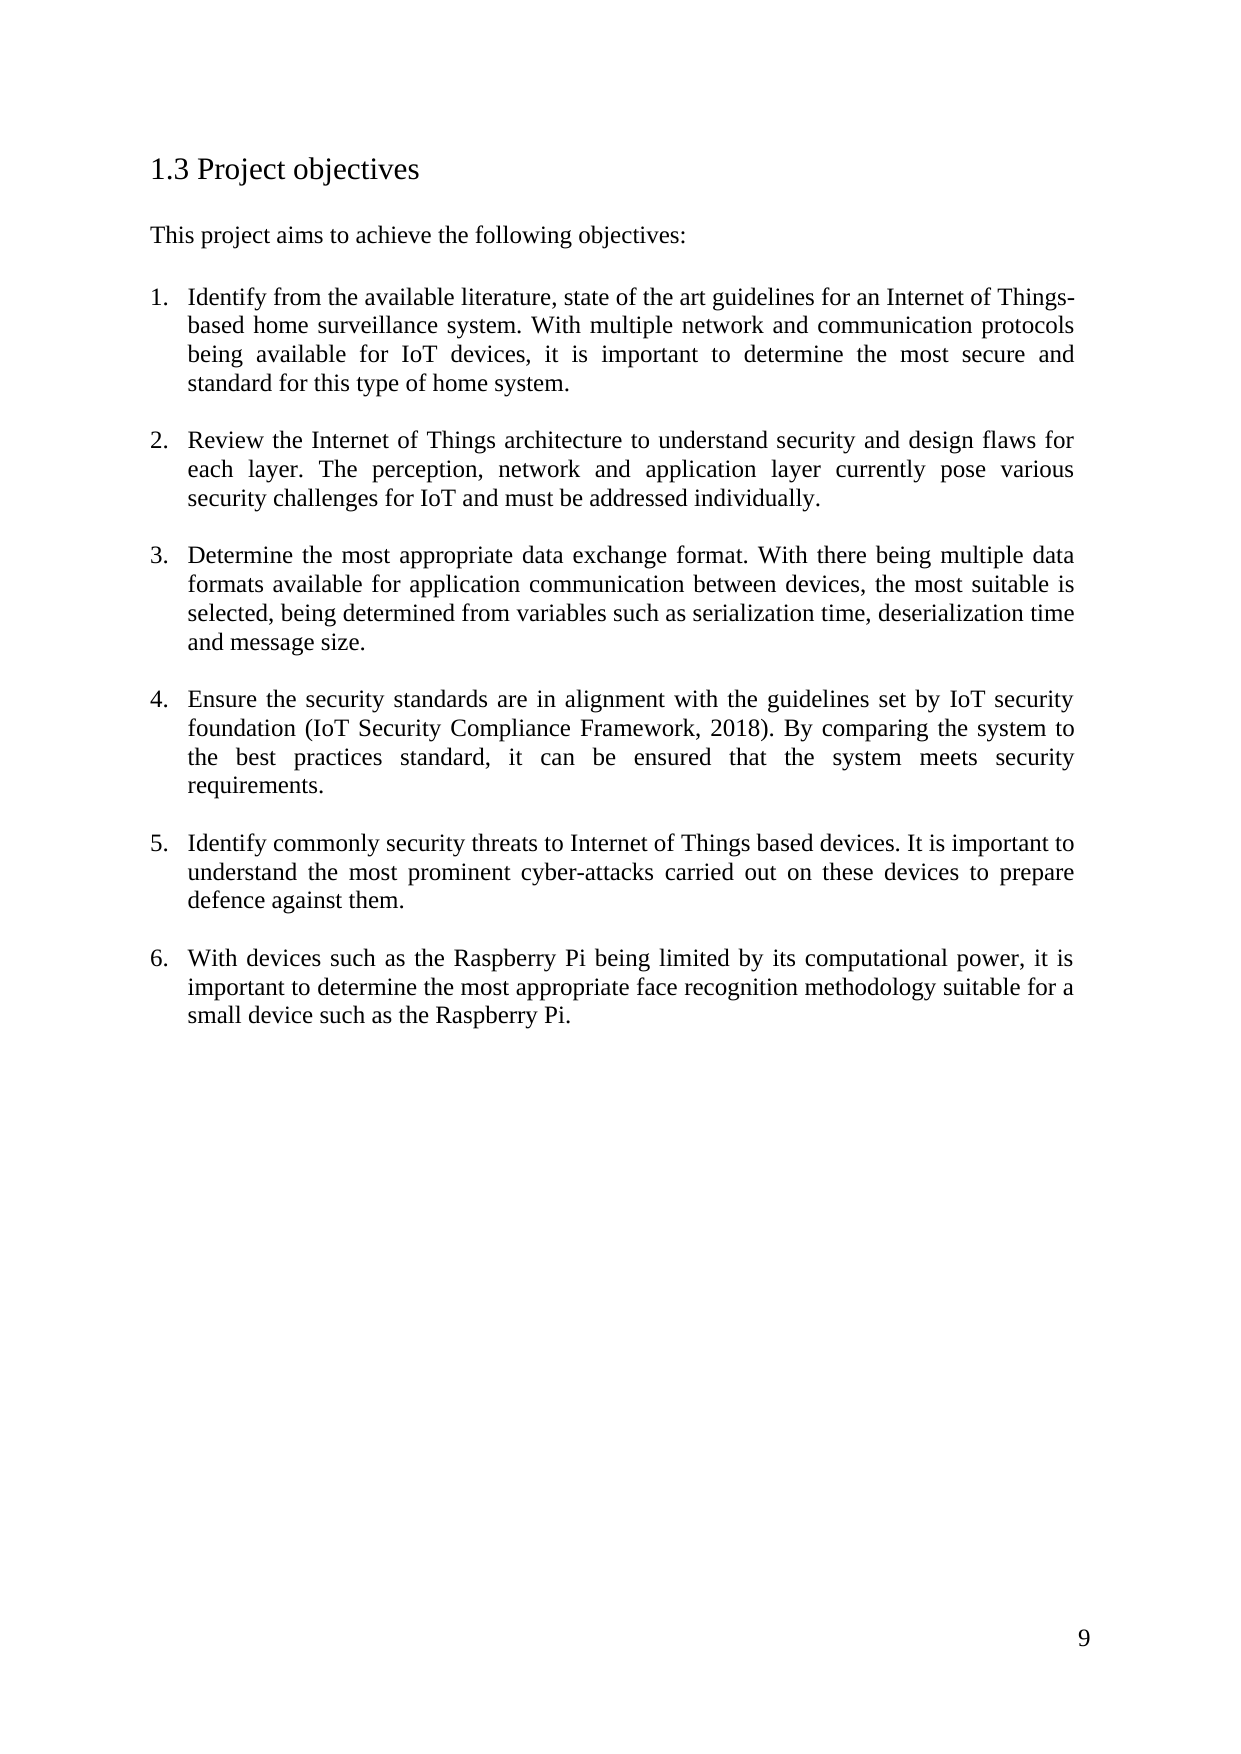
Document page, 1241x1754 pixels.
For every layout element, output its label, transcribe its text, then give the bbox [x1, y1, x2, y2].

list Identify from the available literature, state of the art guidelines for an Internet of Things-based home surveillance system. With multiple network and communication protocols being available for IoT devices, it is important to determine the most secure and standard for this type of home system. [150, 282, 1075, 397]
list With devices such as the Raspberry Pi being limited by its computational power, it is important to determine the most appropriate face recognition methodology suitable for a small device such as the Raspberry Pi. [150, 943, 1075, 1029]
text This project aims to achieve the following objectives: [150, 220, 1090, 248]
list Ensure the security standards are in alignment with the guidelines set by IoT security foundation (IoT Security Compliance Framework, 2018). By comparing the system to the best practices standard, it can be ensured that the system meets security requirements. [150, 684, 1075, 799]
subtitle 1.3 Project objectives [150, 150, 1090, 186]
list Review the Internet of Things architecture to understand security and design flaws for each layer. The perception, network and application layer currently pose various security challenges for IoT and must be addressed individually. [150, 426, 1075, 512]
list Determine the most appropriate data exchange format. With there being multiple data formats available for application communication between devices, the most suitable is selected, being determined from variables such as serialization time, deserialization time and message size. [150, 541, 1075, 656]
list Identify commonly security threats to Internet of Things based devices. It is important to understand the most prominent cyber-attacks carried out on these devices to prepare defence against them. [150, 828, 1075, 914]
